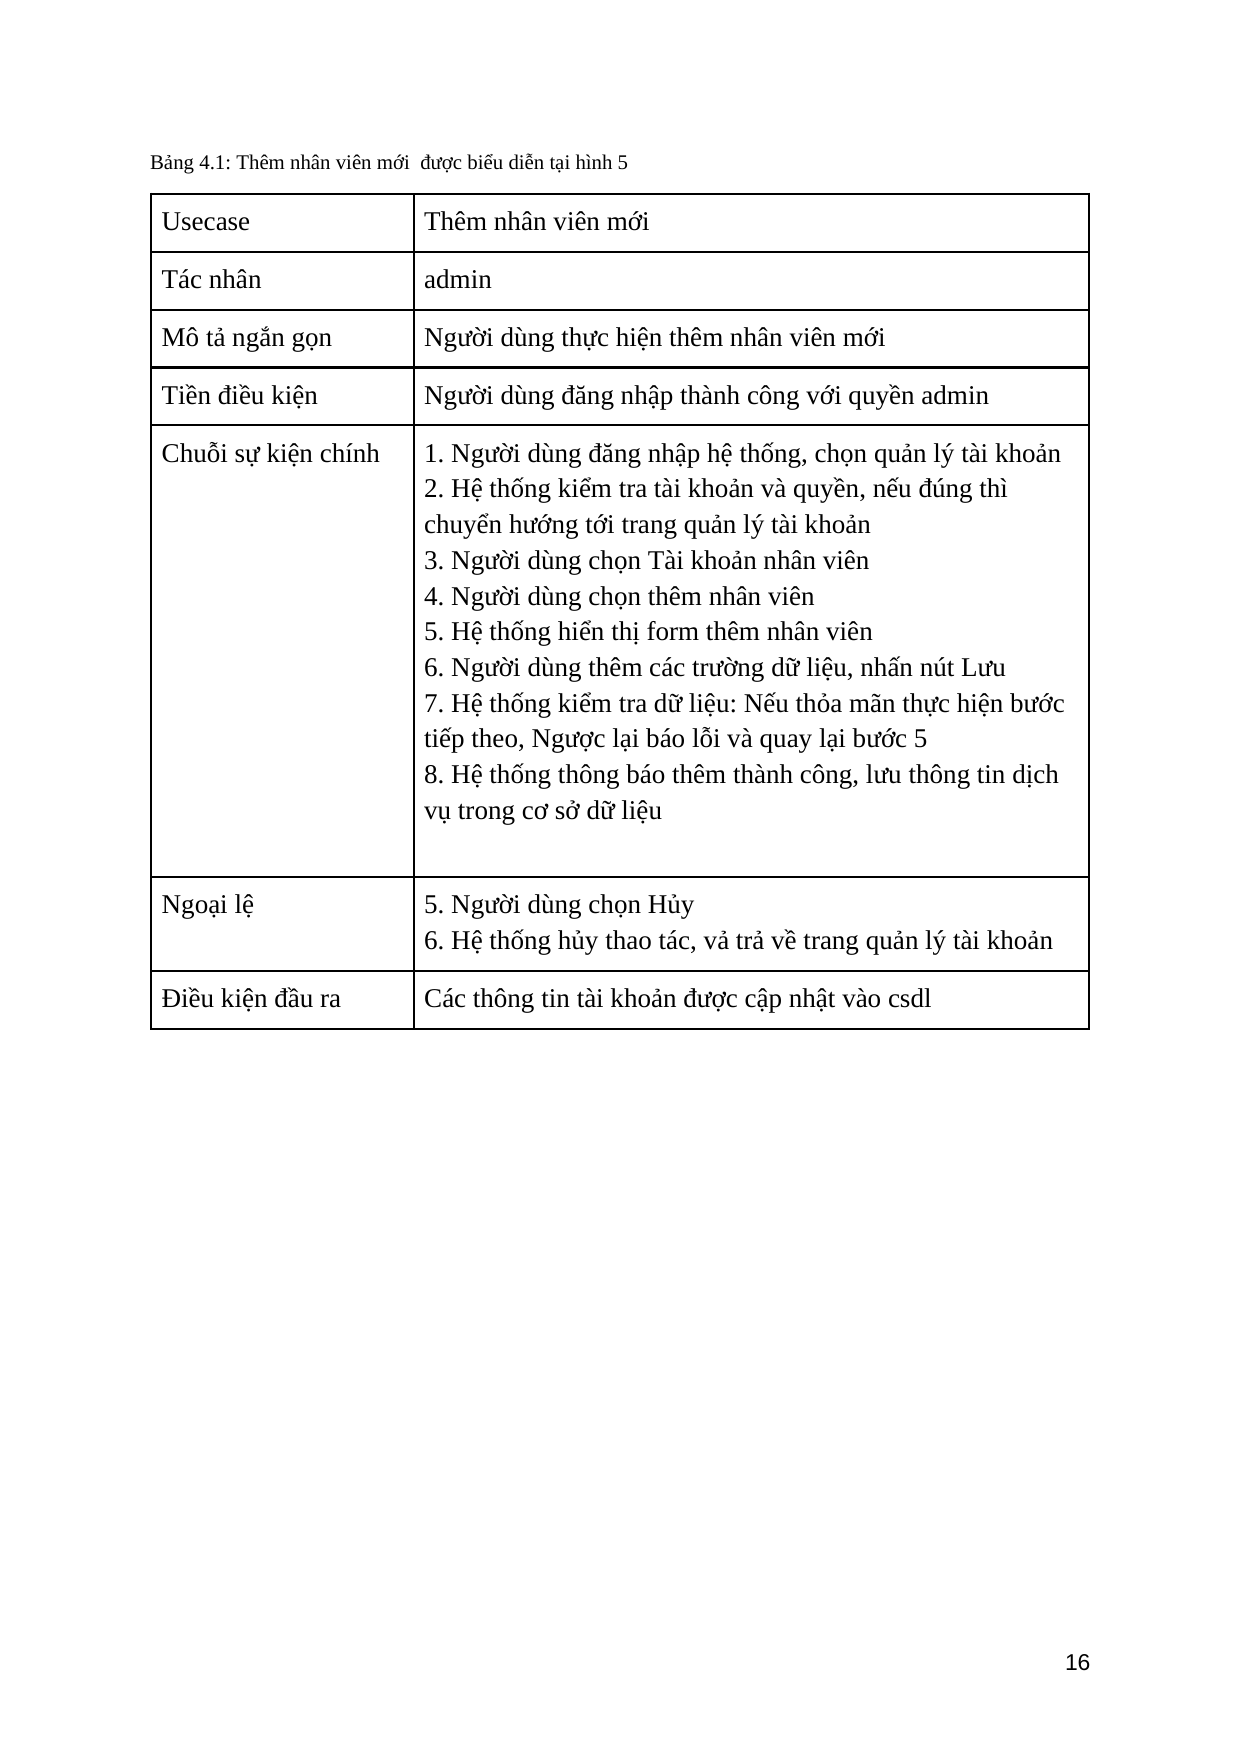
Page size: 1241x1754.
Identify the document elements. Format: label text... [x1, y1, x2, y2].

table_header Usecase [152, 195, 413, 251]
text Bảng 4.1: Thêm nhân viên mới được biểu diễn tại hình 5 [150, 150, 1090, 174]
table_cell Người dùng thực hiện thêm nhân viên mới [415, 311, 1088, 366]
table_cell admin [415, 253, 1088, 308]
table_cell Người dùng đăng nhập thành công với quyền admin [415, 369, 1088, 424]
table_header Thêm nhân viên mới [415, 195, 1088, 251]
table_cell Mô tả ngắn gọn [152, 311, 413, 366]
table_cell Tiền điều kiện [152, 369, 413, 424]
table_cell Tác nhân [152, 253, 413, 308]
table_cell 5. Người dùng chọn Hủy 6. Hệ thống hủy thao tác, vả trả về trang quản lý tài khoản [415, 878, 1088, 969]
table_cell Các thông tin tài khoản được cập nhật vào csdl [415, 972, 1088, 1027]
table_cell Ngoại lệ [152, 878, 413, 969]
table_cell Điều kiện đầu ra [152, 972, 413, 1027]
table_cell 1. Người dùng đăng nhập hệ thống, chọn quản lý tài khoản 2. Hệ thống kiểm tra tài khoản và quyền, nếu đúng thì chuyển hướng tới trang quản lý tài khoản 3. Người dùng chọn Tài khoản nhân viên 4. Người dùng chọn thêm nhân viên 5. Hệ thống hiển thị form thêm nhân viên 6. Người dùng thêm các trường dữ liệu, nhấn nút Lưu 7. Hệ thống kiểm tra dữ liệu: Nếu thỏa mãn thực hiện bước tiếp theo, Ngược lại báo lỗi và quay lại bước 5 8. Hệ thống thông báo thêm thành công, lưu thông tin dịch vụ trong cơ sở dữ liệu [415, 426, 1088, 876]
table_cell Chuỗi sự kiện chính [152, 426, 413, 876]
